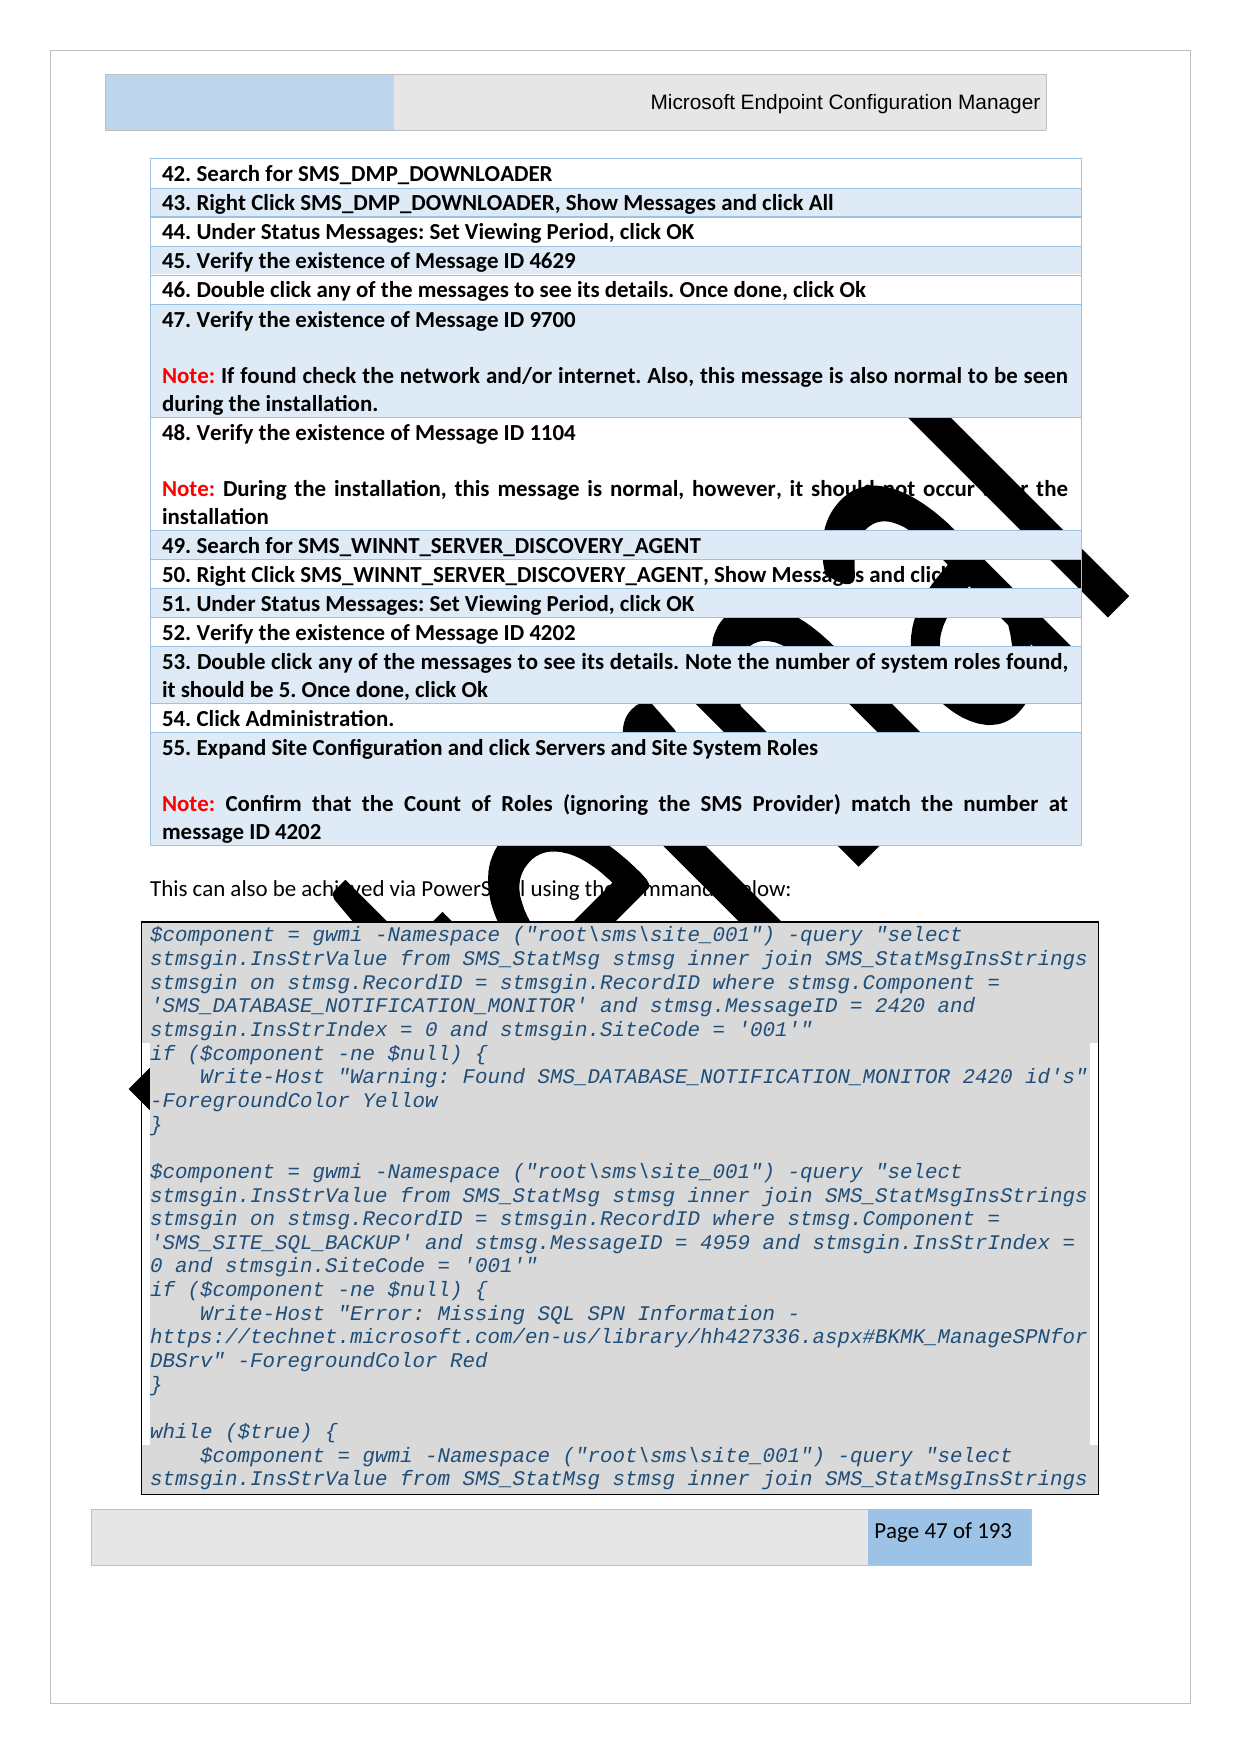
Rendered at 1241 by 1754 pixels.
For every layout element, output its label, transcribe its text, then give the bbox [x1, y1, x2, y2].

text } [150, 1114, 1090, 1137]
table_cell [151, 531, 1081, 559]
text $component = gwmi -Namespace ("root\sms\site_001") -query "select stmsgin.InsStrValue from SMS_StatMsg stmsg inner join SMS_StatMsgInsStrings stmsgin on stmsg.RecordID = stmsgin.RecordID where stmsg.Component = 'SMS_SITE_SQL_BACKUP' and stmsg.MessageID = 4959 and stmsgin.InsStrIndex = 0 and stmsgin.SiteCode = '001'" [150, 1161, 1090, 1279]
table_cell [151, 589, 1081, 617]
text Write-Host "Warning: Found SMS_DATABASE_NOTIFICATION_MONITOR 2420 id's" -ForegroundColor Yellow [150, 1066, 1090, 1114]
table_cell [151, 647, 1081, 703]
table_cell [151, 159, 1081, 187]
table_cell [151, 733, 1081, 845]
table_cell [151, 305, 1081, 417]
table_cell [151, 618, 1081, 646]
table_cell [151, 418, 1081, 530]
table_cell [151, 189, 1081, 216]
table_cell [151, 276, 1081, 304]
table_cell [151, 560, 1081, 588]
text This can also be achieved via PowerShell using the commands below: [150, 874, 1090, 902]
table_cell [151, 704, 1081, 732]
text Write-Host "Error: Missing SQL SPN Information - https://technet.microsoft.com/en-us/library/hh427336.aspx#BKMK_ManageSPNforDBSrv" -ForegroundColor Red [150, 1303, 1090, 1374]
text $component = gwmi -Namespace ("root\sms\site_001") -query "select stmsgin.InsStrValue from SMS_StatMsg stmsg inner join SMS_StatMsgInsStrings stmsgin on stmsg.RecordID = stmsgin.RecordID where stmsg.Component = 'SMS_DATABASE_NOTIFICATION_MONITOR' and stmsg.MessageID = 2420 and stmsgin.InsStrIndex = 0 and stmsgin.SiteCode = '001'" [142, 923, 1098, 1043]
text if ($component -ne $null) { [150, 1043, 1090, 1066]
text while ($true) { [150, 1421, 1090, 1442]
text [142, 1442, 1098, 1494]
text } [150, 1374, 1090, 1397]
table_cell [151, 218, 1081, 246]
text if ($component -ne $null) { [150, 1279, 1090, 1303]
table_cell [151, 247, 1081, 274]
